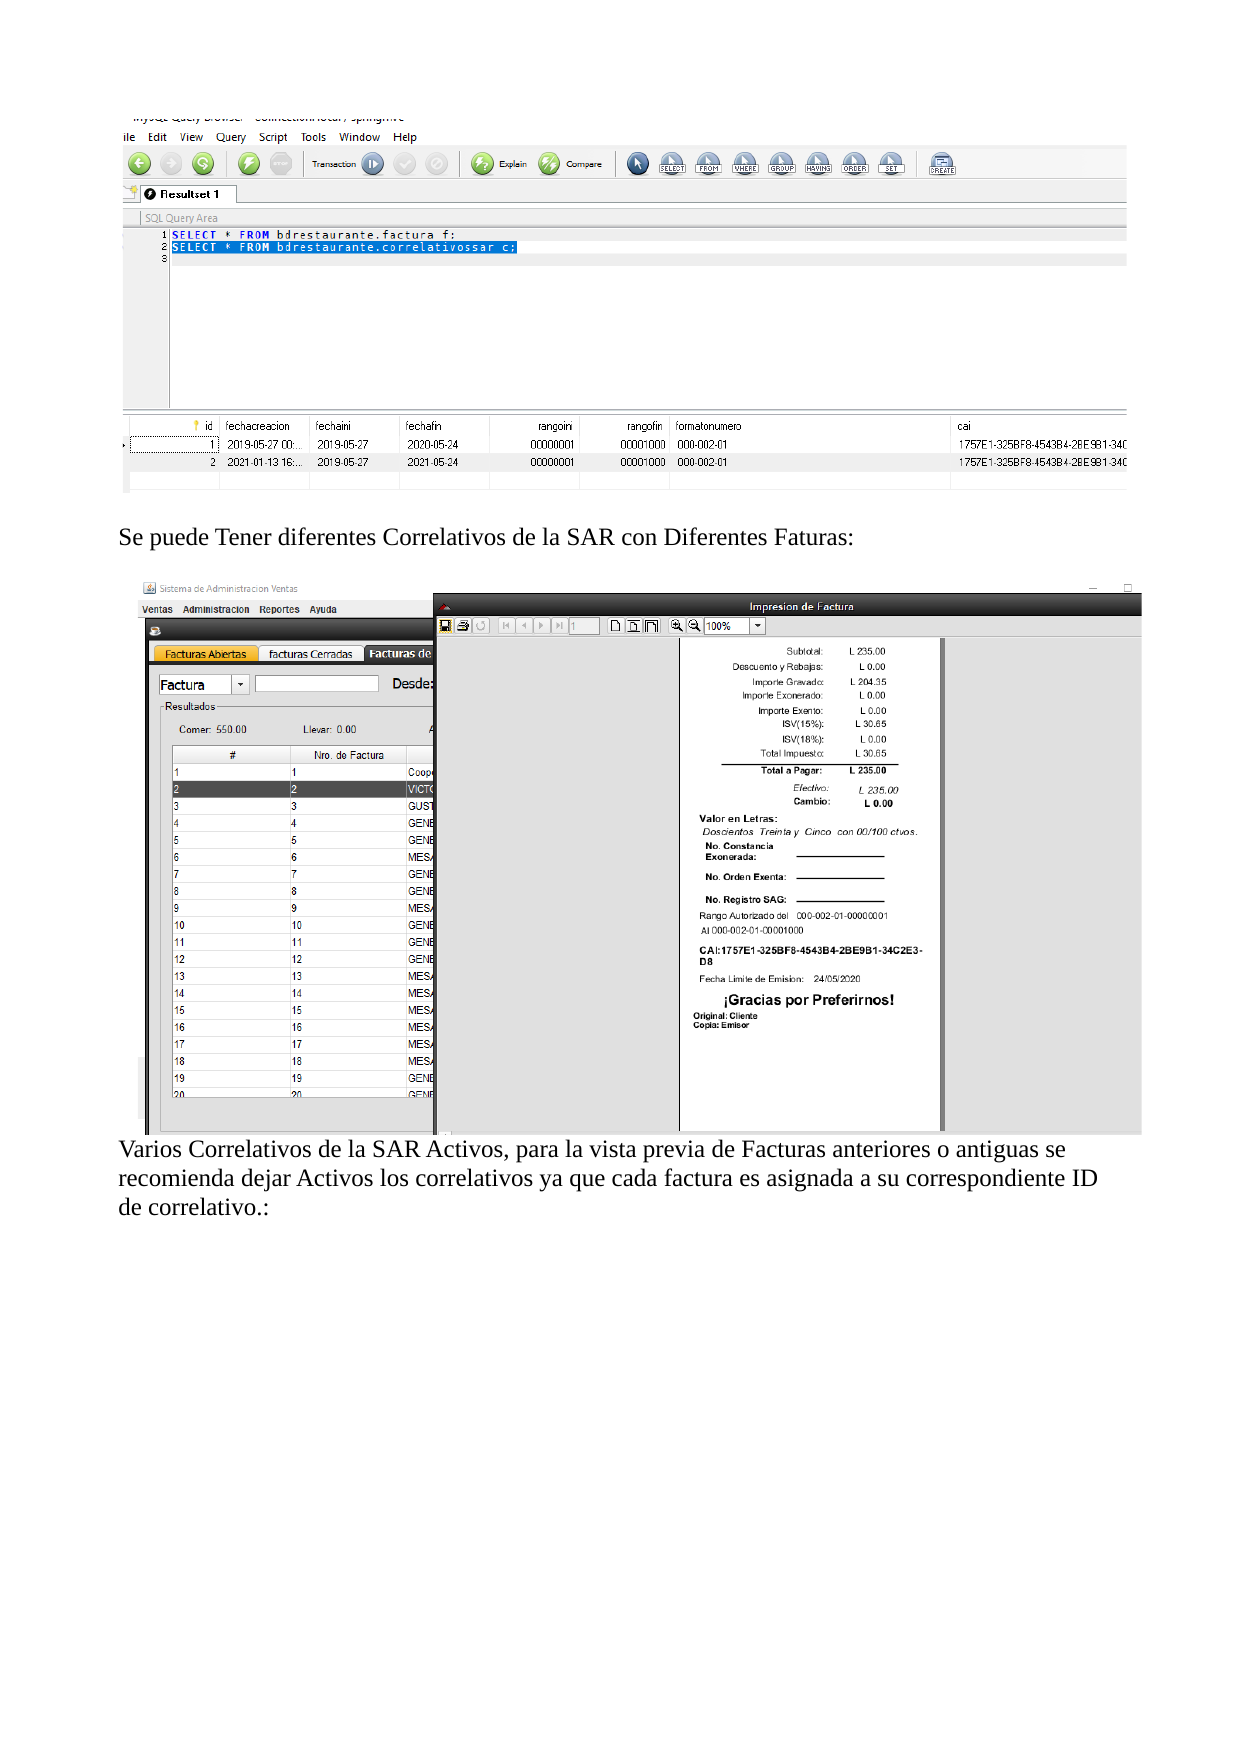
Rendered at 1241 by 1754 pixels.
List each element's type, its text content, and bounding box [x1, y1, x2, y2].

text Varios Correlativos de la SAR Activos, para la vista previa de Facturas anteriores o antiguas se recomienda dejar Activos los correlativos ya que cada factura es asignada a su correspondiente ID de correlativo.: [118, 1059, 1122, 1221]
text Se puede Tener diferentes Correlativos de la SAR con Diferentes Faturas: [118, 522, 1122, 551]
picture [122, 119, 1127, 493]
picture [137, 579, 1142, 1135]
